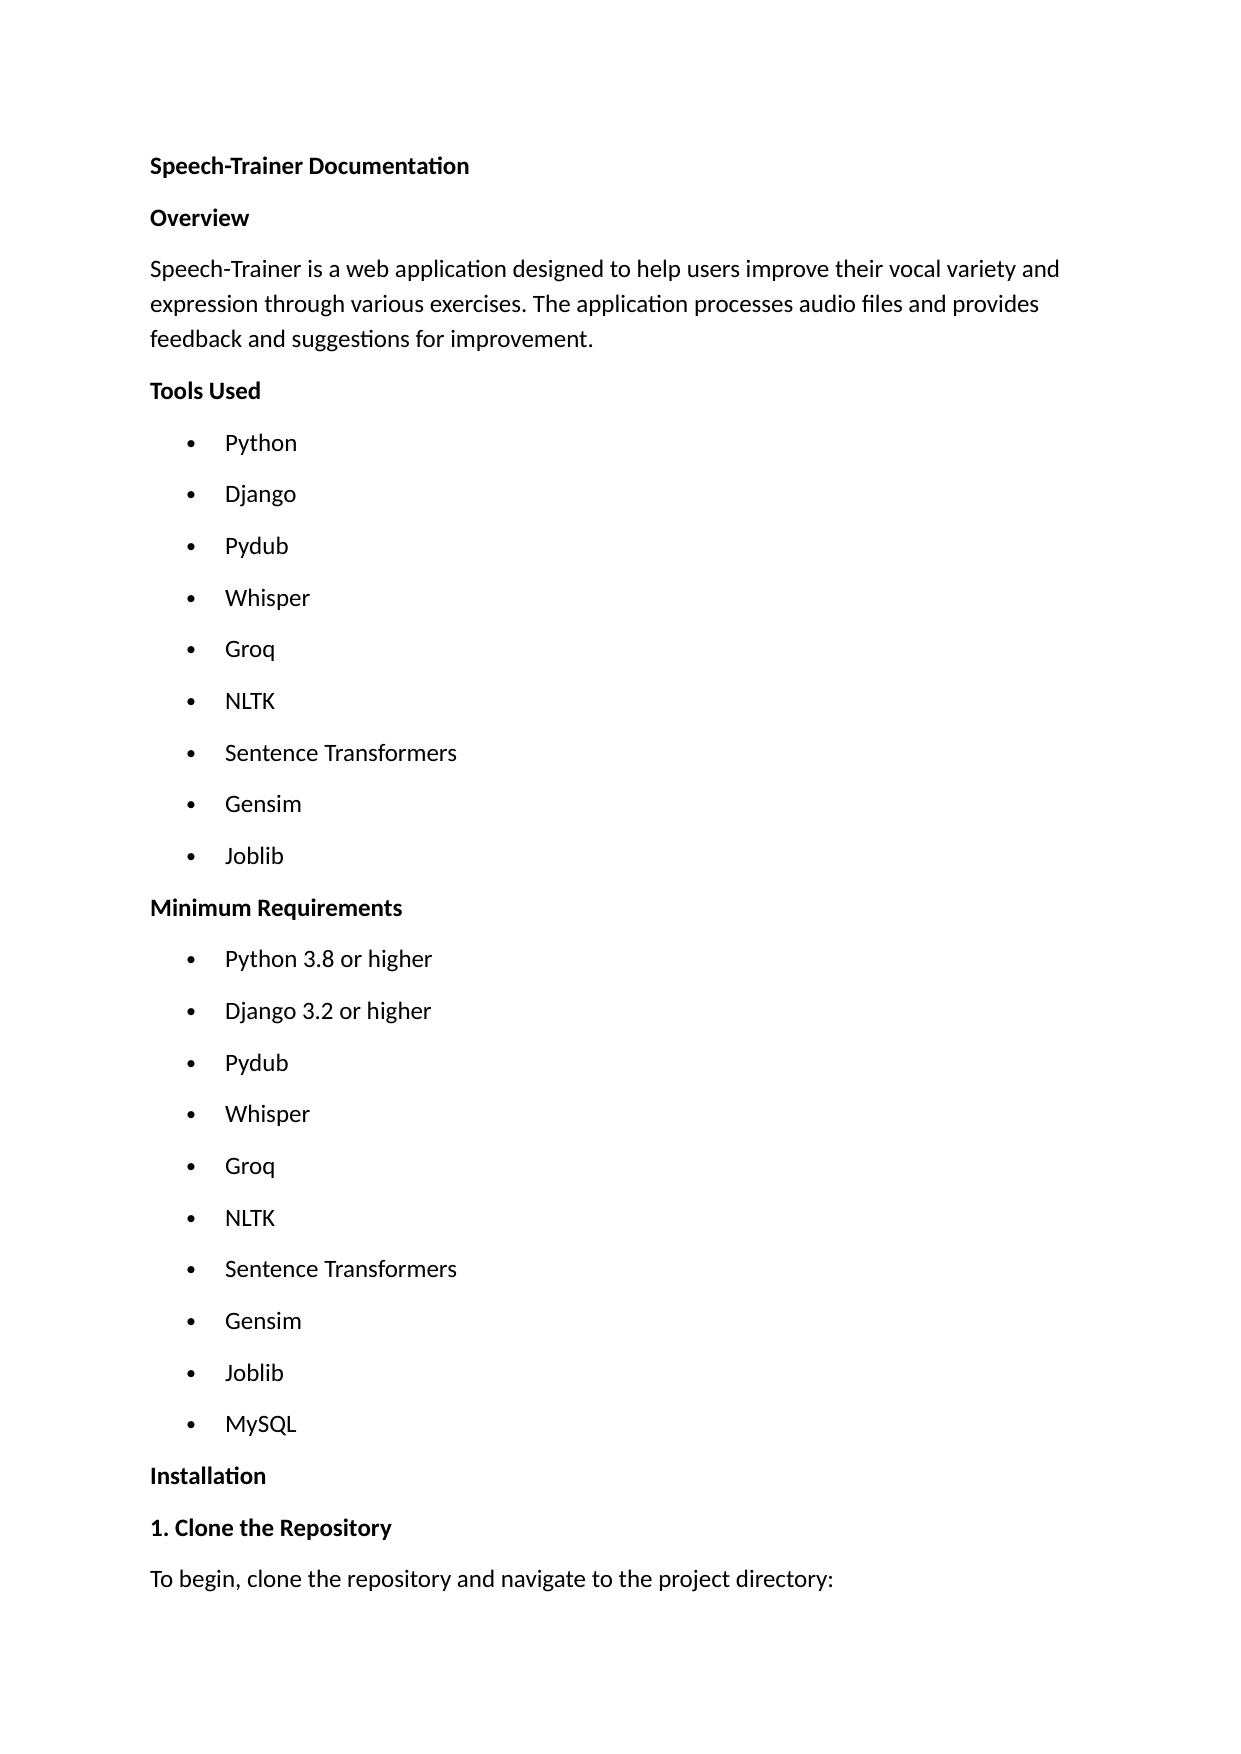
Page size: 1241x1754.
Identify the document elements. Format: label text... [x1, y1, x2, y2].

list Joblib [187, 840, 1090, 871]
list Groq [187, 1150, 1090, 1181]
list NLTK [187, 1202, 1090, 1232]
text Installation [150, 1460, 1090, 1491]
list Whisper [187, 1098, 1090, 1129]
list Pydub [187, 1047, 1090, 1077]
list Joblib [187, 1357, 1090, 1387]
list Sentence Transformers [187, 1253, 1090, 1284]
list Gensim [187, 788, 1090, 819]
list Whisper [187, 582, 1090, 612]
list MySQL [187, 1408, 1090, 1439]
list Groq [187, 633, 1090, 664]
list Python [187, 427, 1090, 457]
text Speech-Trainer is a web application designed to help users improve their vocal variety and expression through various exercises. The application processes audio files and provides feedback and suggestions for improvement. [150, 253, 1090, 354]
list Django [187, 478, 1090, 509]
list Sentence Transformers [187, 737, 1090, 767]
list Gensim [187, 1305, 1090, 1336]
text Overview [150, 202, 1090, 232]
list Django 3.2 or higher [187, 995, 1090, 1026]
text 1. Clone the Repository [150, 1512, 1090, 1542]
text Speech-Trainer Documentation [150, 150, 1090, 181]
text Minimum Requirements [150, 892, 1090, 922]
list Pydub [187, 530, 1090, 561]
text To begin, clone the repository and navigate to the project directory: [150, 1563, 1090, 1594]
list NLTK [187, 685, 1090, 716]
list Python 3.8 or higher [187, 943, 1090, 974]
text Tools Used [150, 375, 1090, 406]
